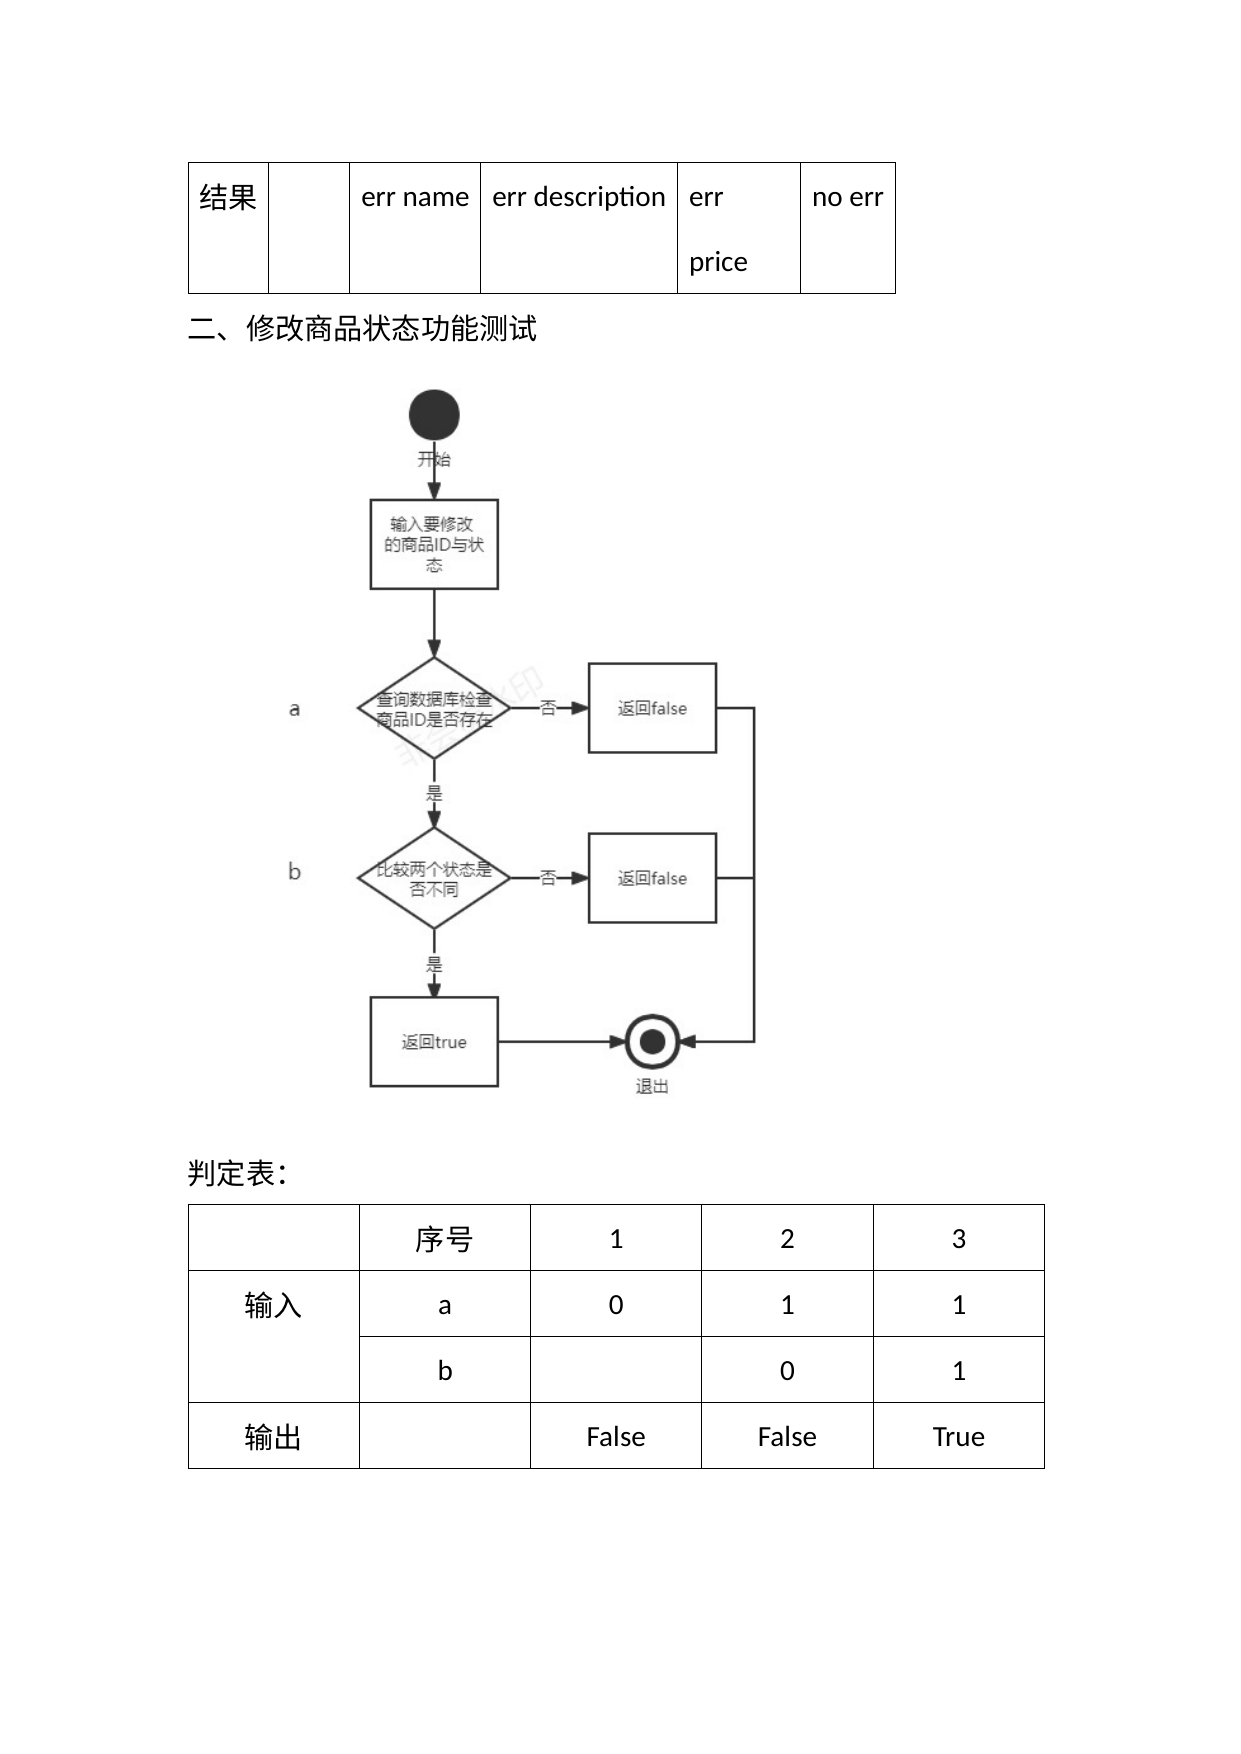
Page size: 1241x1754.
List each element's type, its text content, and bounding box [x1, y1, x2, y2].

table_cell b [360, 1337, 530, 1402]
table_header 1 [531, 1205, 701, 1270]
table_cell 1 [874, 1337, 1044, 1402]
table_cell err price [678, 163, 800, 293]
table_header [189, 1205, 359, 1270]
table_cell True [874, 1403, 1044, 1468]
table_cell False [531, 1403, 701, 1468]
table_cell [269, 163, 349, 293]
table_header 3 [874, 1205, 1044, 1270]
table_cell 0 [702, 1337, 873, 1402]
table_cell err name [350, 163, 480, 293]
list 修改商品状态功能测试 [187, 294, 1053, 359]
table_cell 结果 [189, 163, 268, 293]
table_cell 0 [531, 1271, 701, 1336]
table_cell err description [481, 163, 677, 293]
text 判定表： [187, 1139, 1053, 1204]
table_cell a [360, 1271, 530, 1336]
table_cell 1 [874, 1271, 1044, 1336]
table_cell [531, 1337, 701, 1402]
table_header 2 [702, 1205, 873, 1270]
table_cell 输出 [189, 1403, 359, 1468]
table_cell no err [801, 163, 895, 293]
table_cell 输入 [189, 1271, 359, 1402]
table_cell [360, 1403, 530, 1468]
table_cell False [702, 1403, 873, 1468]
picture [187, 359, 786, 1118]
table_header 序号 [360, 1205, 530, 1270]
table_cell 1 [702, 1271, 873, 1336]
